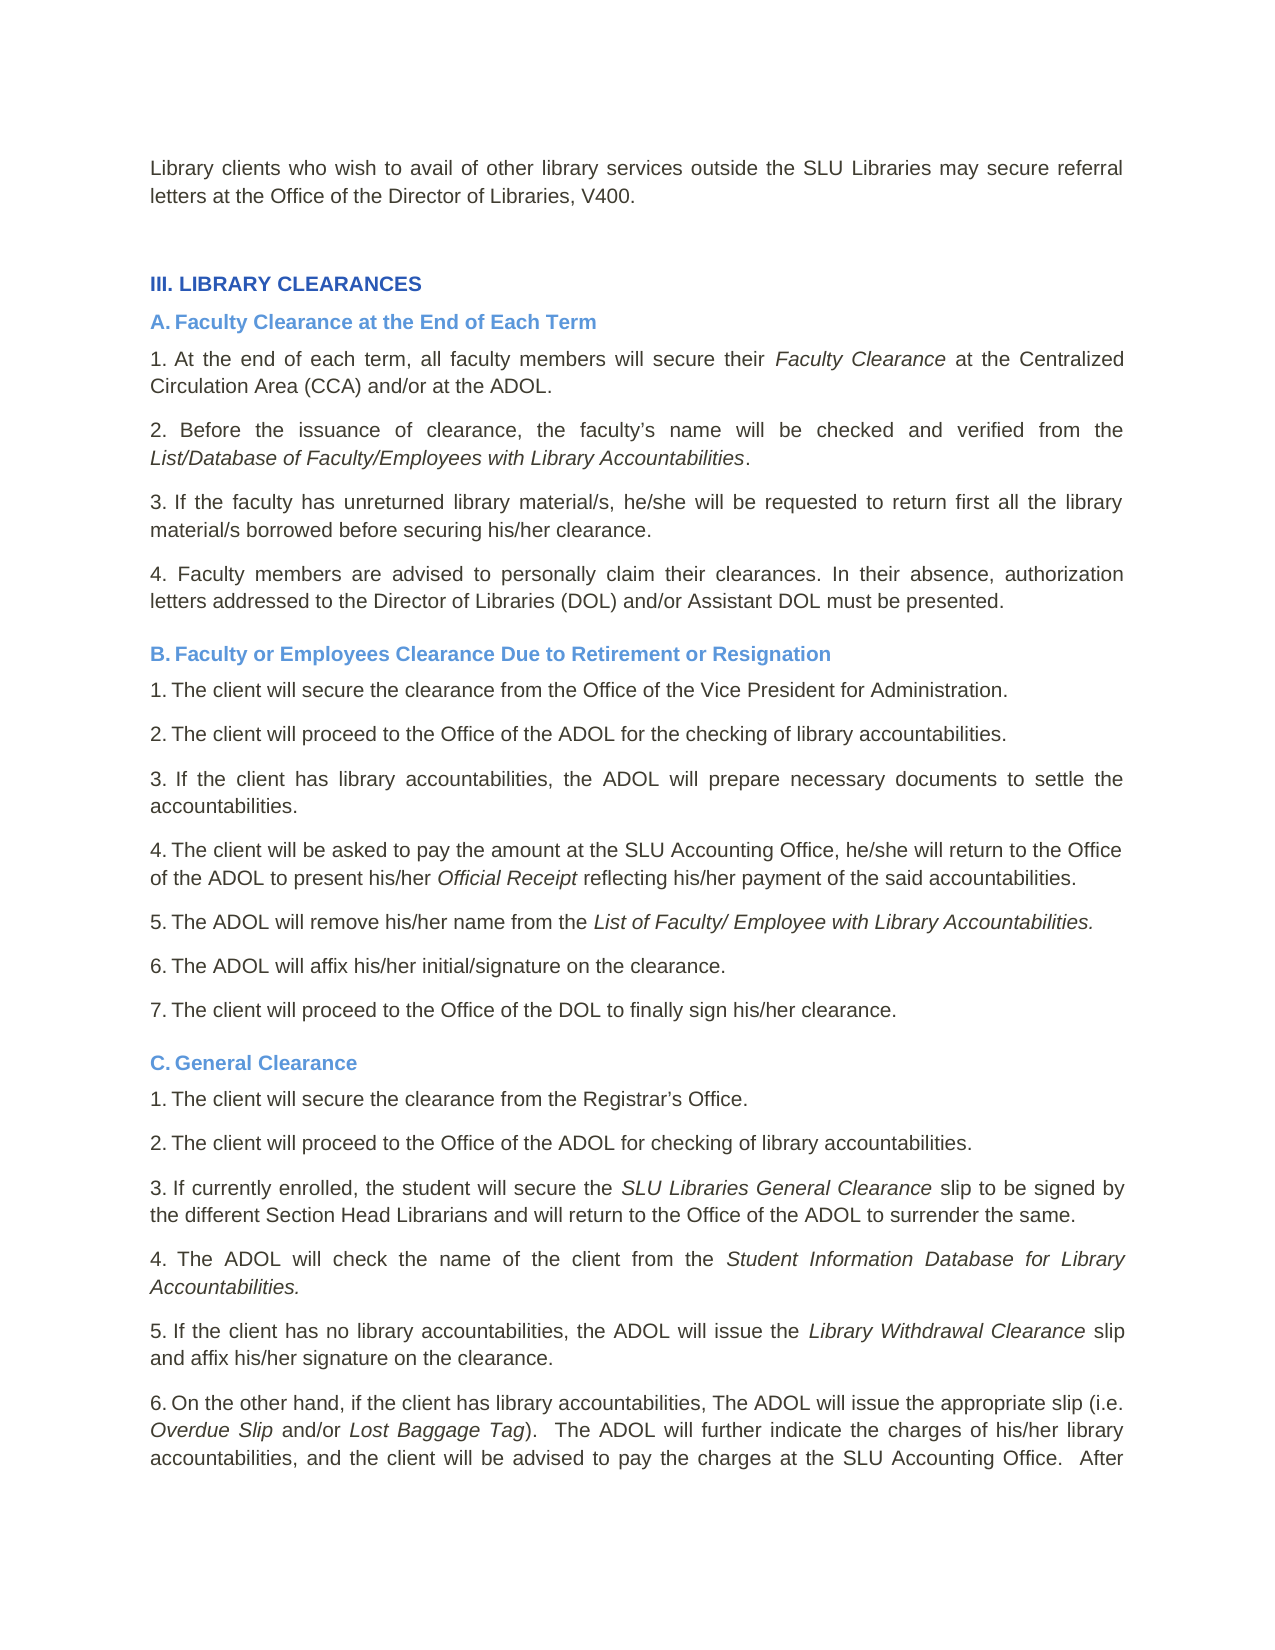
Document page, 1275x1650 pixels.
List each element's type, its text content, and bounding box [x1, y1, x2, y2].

text 4. Faculty members are advised to personally claim their clearances. In their absence, authorization letters addressed to the Director of Libraries (DOL) and/or Assistant DOL must be presented. [150, 555, 1125, 623]
text 1. The client will secure the clearance from the Office of the Vice President for Administration. [150, 672, 1125, 712]
text 4. The client will be asked to pay the amount at the SLU Accounting Office, he/she will return to the Office of the ADOL to present his/her Official Receipt reflecting his/her payment of the said accountabilities. [150, 832, 1125, 900]
text 2. The client will proceed to the Office of the ADOL for checking of library accountabilities. [150, 1125, 1125, 1166]
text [150, 1384, 1125, 1480]
text 3. If currently enrolled, the student will secure the SLU Libraries General Clearance slip to be signed by the different Section Head Librarians and will return to the Office of the ADOL to surrender the same. [150, 1169, 1125, 1237]
subtitle B. Faculty or Employees Clearance Due to Retirement or Resignation [150, 627, 1125, 672]
subtitle III. LIBRARY CLEARANCES [150, 272, 1125, 296]
text 4. The ADOL will check the name of the client from the Student Information Database for Library Accountabilities. [150, 1241, 1125, 1309]
subtitle A. Faculty Clearance at the End of Each Term [150, 296, 1125, 340]
text 7. The client will proceed to the Office of the DOL to finally sign his/her clearance. [150, 992, 1125, 1032]
text 1. The client will secure the clearance from the Registrar’s Office. [150, 1081, 1125, 1121]
text 2. The client will proceed to the Office of the ADOL for the checking of library accountabilities. [150, 716, 1125, 757]
subtitle C. General Clearance [150, 1036, 1125, 1081]
text 3. If the client has library accountabilities, the ADOL will prepare necessary documents to settle the accountabilities. [150, 760, 1125, 828]
text 6. The ADOL will affix his/her initial/signature on the clearance. [150, 948, 1125, 988]
text 5. If the client has no library accountabilities, the ADOL will issue the Library Withdrawal Clearance slip and affix his/her signature on the clearance. [150, 1312, 1125, 1381]
text 5. The ADOL will remove his/her name from the List of Faculty/ Employee with Library Accountabilities. [150, 903, 1125, 944]
text 2. Before the issuance of clearance, the faculty’s name will be checked and verified from the List/Database of Faculty/Employees with Library Accountabilities. [150, 412, 1125, 480]
text 1. At the end of each term, all faculty members will secure their Faculty Clearance at the Centralized Circulation Area (CCA) and/or at the ADOL. [150, 340, 1125, 408]
text Library clients who wish to avail of other library services outside the SLU Libraries may secure referral letters at the Office of the Director of Libraries, V400. [150, 150, 1125, 218]
text 3. If the faculty has unreturned library material/s, he/she will be requested to return first all the library material/s borrowed before securing his/her clearance. [150, 484, 1125, 552]
